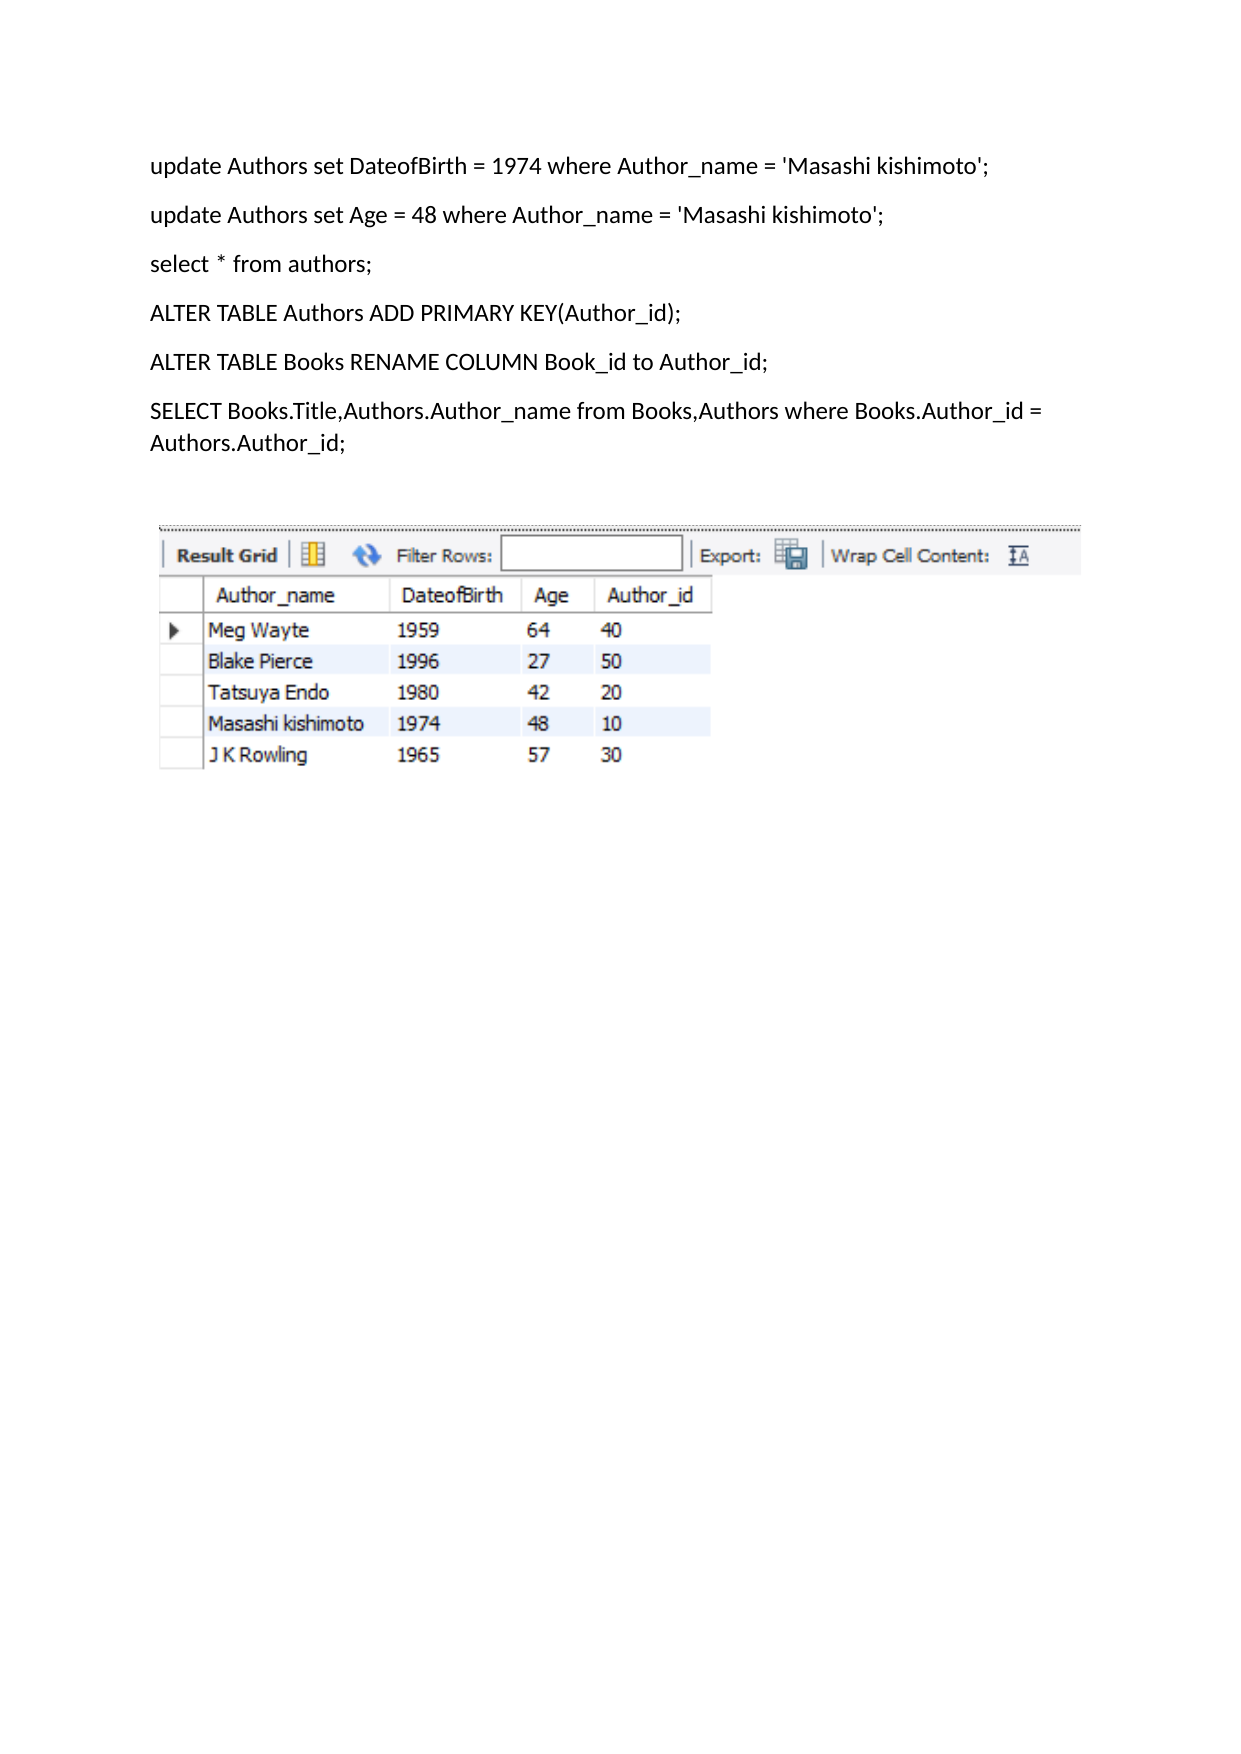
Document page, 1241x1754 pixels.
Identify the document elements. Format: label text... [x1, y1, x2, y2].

text SELECT Books.Title,Authors.Author_name from Books,Authors where Books.Author_id = Authors.Author_id; [150, 395, 1090, 458]
text update Authors set DateofBirth = 1974 where Author_name = 'Masashi kishimoto'; [150, 150, 1090, 181]
text ALTER TABLE Authors ADD PRIMARY KEY(Author_id); [150, 297, 1090, 327]
text update Authors set Age = 48 where Author_name = 'Masashi kishimoto'; [150, 199, 1090, 229]
text select * from authors; [150, 248, 1090, 278]
picture [159, 525, 1082, 810]
text ALTER TABLE Books RENAME COLUMN Book_id to Author_id; [150, 346, 1090, 376]
